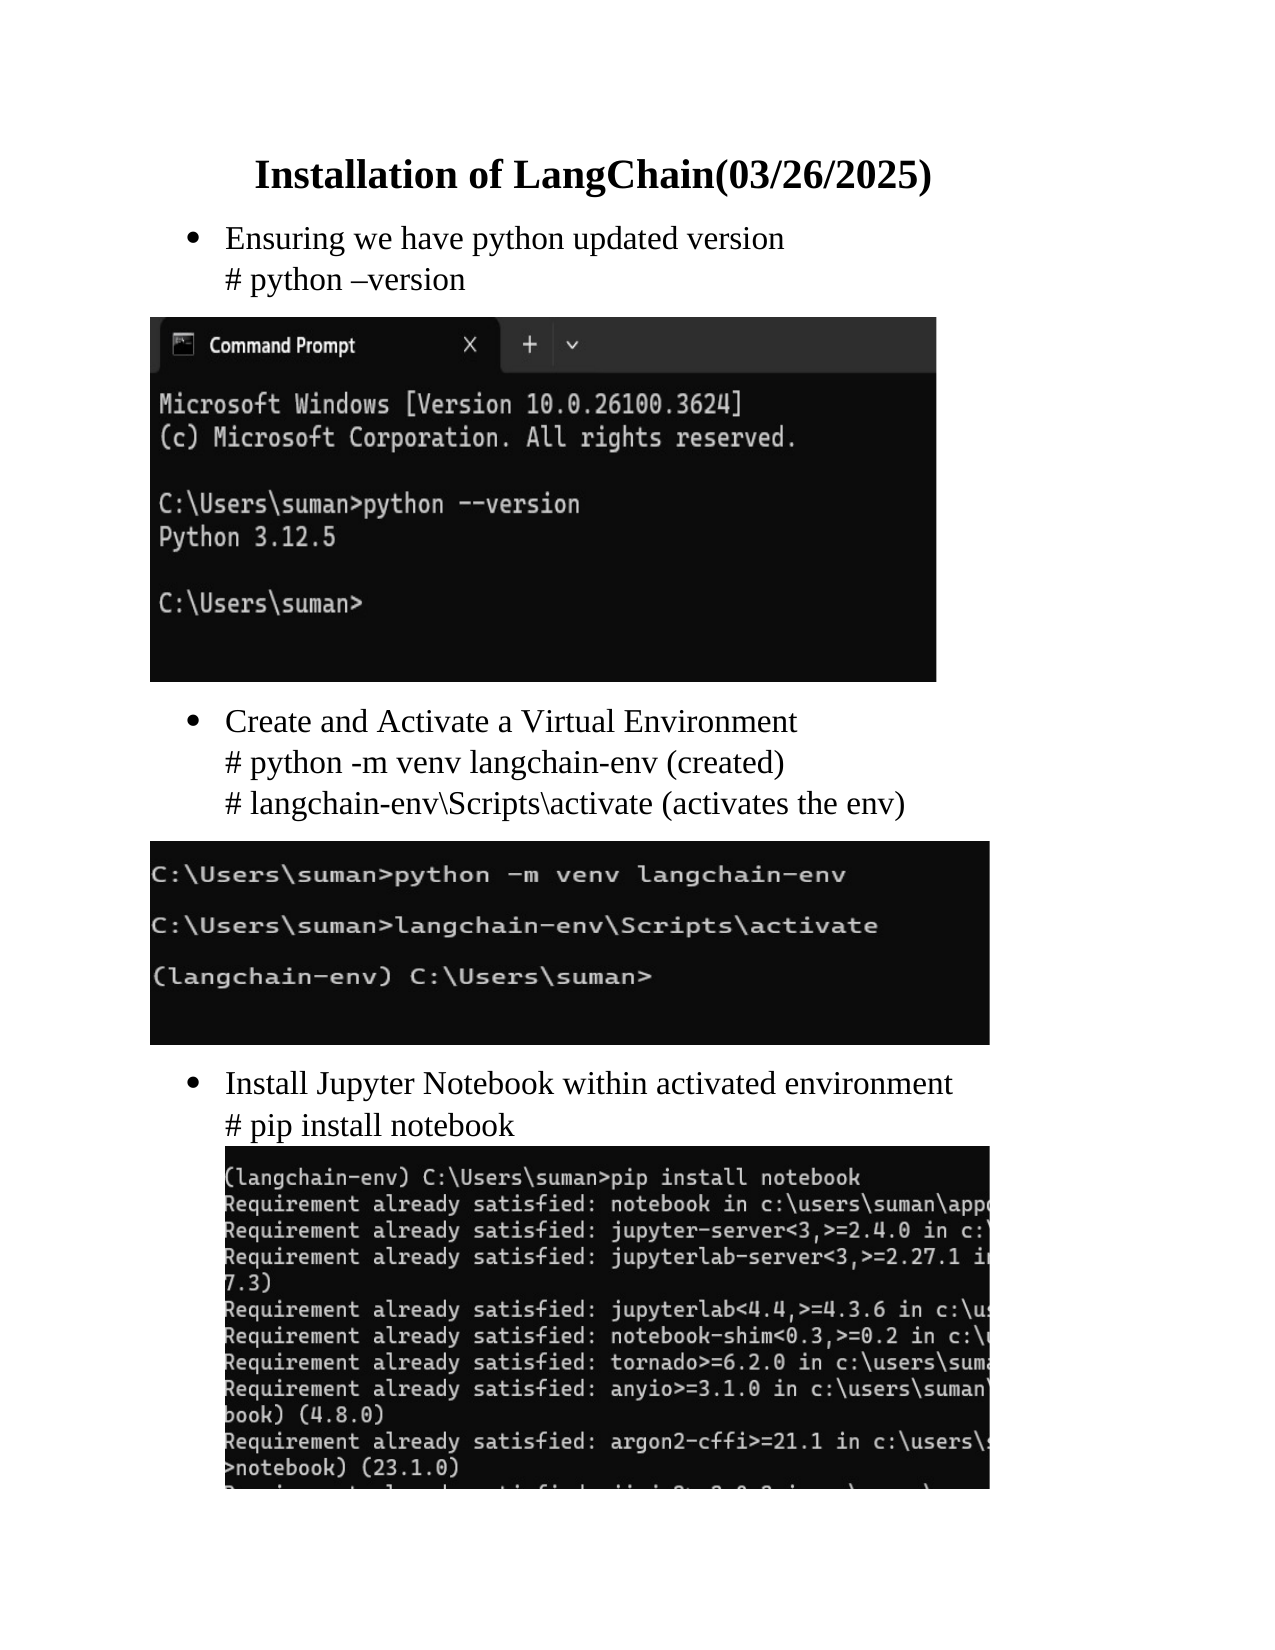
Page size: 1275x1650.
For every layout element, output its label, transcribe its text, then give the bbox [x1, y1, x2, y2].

list # python -m venv langchain-env (created) [225, 742, 1125, 781]
list Ensuring we have python updated version [187, 218, 1125, 257]
list # pip install notebook [225, 1105, 1125, 1143]
list # python –version [225, 260, 1125, 298]
list Install Jupyter Notebook within activated environment [187, 1063, 1125, 1102]
text Installation of LangChain(03/26/2025) [187, 150, 1125, 198]
picture [150, 317, 937, 682]
picture [225, 1146, 990, 1489]
list # langchain-env\Scripts\activate (activates the env) [225, 783, 1125, 822]
list Create and Activate a Virtual Environment [187, 701, 1125, 739]
picture [150, 841, 990, 1045]
